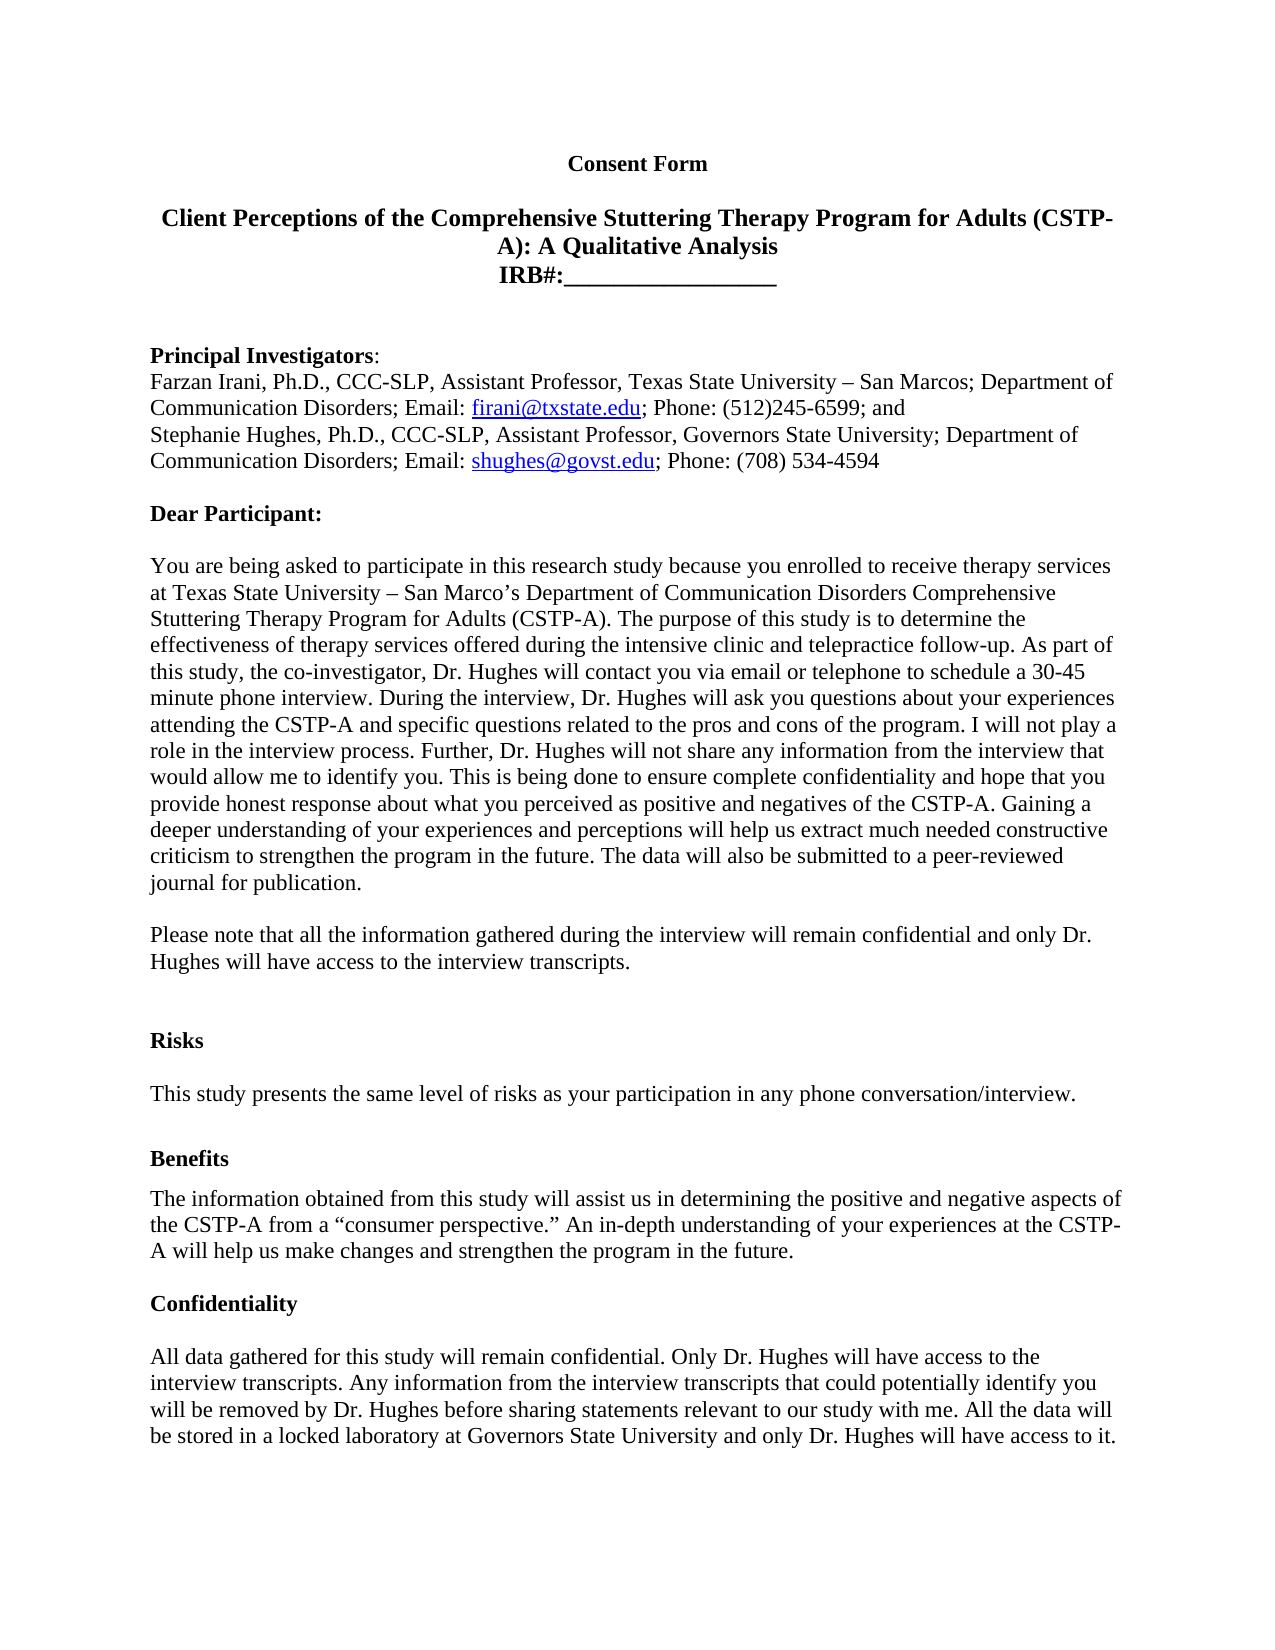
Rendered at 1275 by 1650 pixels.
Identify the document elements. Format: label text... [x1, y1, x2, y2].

text The information obtained from this study will assist us in determining the positive and negative aspects of the CSTP-A from a “consumer perspective.” An in-depth understanding of your experiences at the CSTP-A will help us make changes and strengthen the program in the future. [150, 1185, 1125, 1264]
text Benefits [150, 1145, 1125, 1172]
text Stephanie Hughes, Ph.D., CCC-SLP, Assistant Professor, Governors State University; Department of Communication Disorders; Email: shughes@govst.edu; Phone: (708) 534-4594 [150, 421, 1125, 473]
text Farzan Irani, Ph.D., CCC-SLP, Assistant Professor, Texas State University – San Marcos; Department of Communication Disorders; Email: firani@txstate.edu; Phone: (512)245-6599; and [150, 368, 1125, 421]
text Client Perceptions of the Comprehensive Stuttering Therapy Program for Adults (CSTP-A): A Qualitative Analysis [150, 203, 1125, 260]
text Consent Form [150, 150, 1125, 176]
text This study presents the same level of risks as your participation in any phone conversation/interview. [150, 1079, 1125, 1106]
text All data gathered for this study will remain confidential. Only Dr. Hughes will have access to the interview transcripts. Any information from the interview transcripts that could potentially identify you will be removed by Dr. Hughes before sharing statements relevant to our study with me. All the data will be stored in a locked laboratory at Governors State University and only Dr. Hughes will have access to it. [150, 1343, 1125, 1448]
text Risks [150, 1027, 1125, 1053]
text Dear Participant: [150, 500, 1125, 526]
text IRB#:_________________ [150, 260, 1125, 289]
text Please note that all the information gathered during the interview will remain confidential and only Dr. Hughes will have access to the interview transcripts. [150, 921, 1125, 974]
text Confidentiality [150, 1290, 1125, 1317]
text Principal Investigators: [150, 342, 1125, 368]
text You are being asked to participate in this research study because you enrolled to receive therapy services at Texas State University – San Marco’s Department of Communication Disorders Comprehensive Stuttering Therapy Program for Adults (CSTP-A). The purpose of this study is to determine the effectiveness of therapy services offered during the intensive clinic and telepractice follow-up. As part of this study, the co-investigator, Dr. Hughes will contact you via email or telephone to schedule a 30-45 minute phone interview. During the interview, Dr. Hughes will ask you questions about your experiences attending the CSTP-A and specific questions related to the pros and cons of the program. I will not play a role in the interview process. Further, Dr. Hughes will not share any information from the interview that would allow me to identify you. This is being done to ensure complete confidentiality and hope that you provide honest response about what you perceived as positive and negatives of the CSTP-A. Gaining a deeper understanding of your experiences and perceptions will help us extract much needed constructive criticism to strengthen the program in the future. The data will also be submitted to a peer-reviewed journal for publication. [150, 552, 1125, 895]
